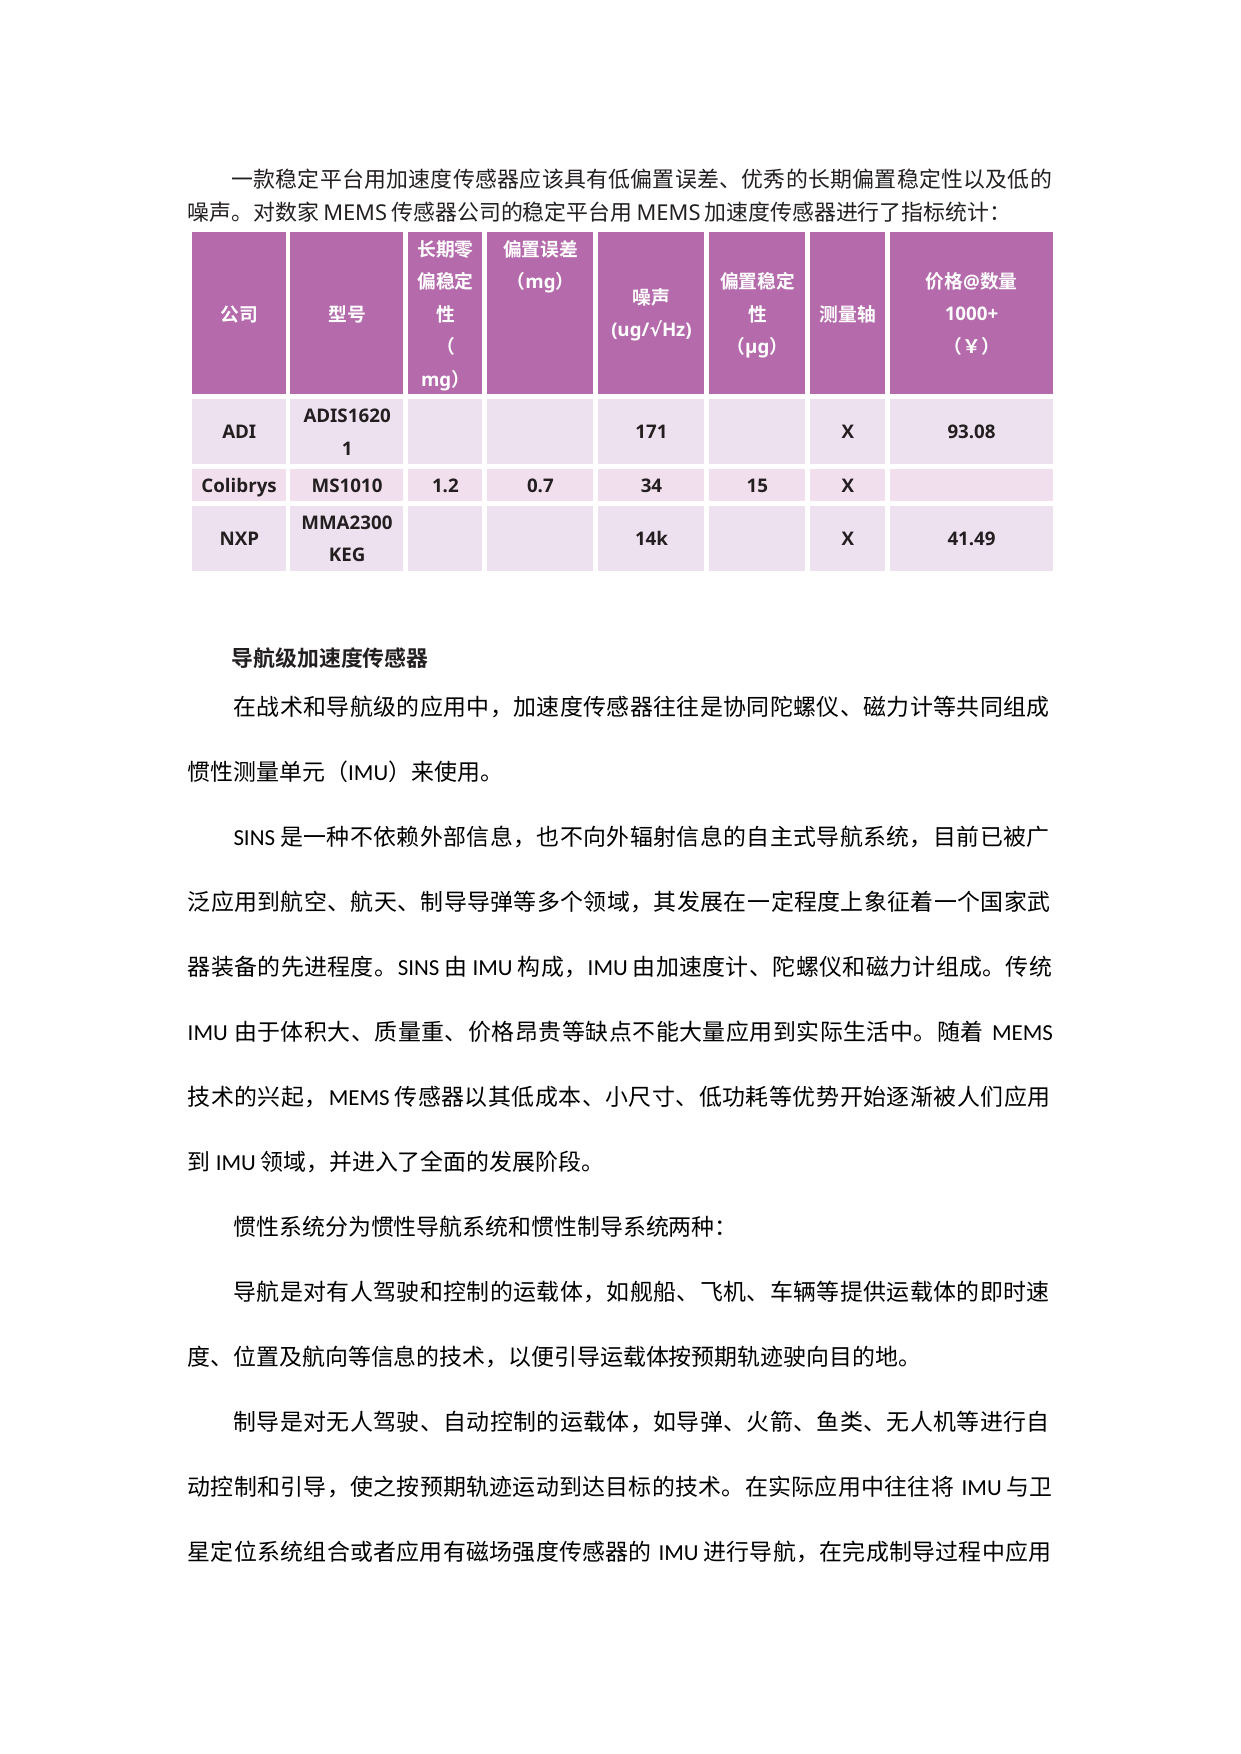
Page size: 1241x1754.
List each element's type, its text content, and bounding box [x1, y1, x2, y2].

table_cell MS1010 [290, 469, 403, 501]
table_cell 0.7 [487, 469, 593, 501]
table_header 偏置稳定性（μg） [709, 232, 805, 394]
table_header 公司 [192, 232, 286, 394]
table_cell 171 [598, 399, 704, 464]
table_cell [408, 399, 482, 464]
text 导航是对有人驾驶和控制的运载体，如舰船、飞机、车辆等提供运载体的即时速度、位置及航向等信息的技术，以便引导运载体按预期轨迹驶向目的地。 [187, 1258, 1053, 1388]
table_header 长期零偏稳定性（mg） [408, 232, 482, 394]
table_header 型号 [290, 232, 403, 394]
text SINS是一种不依赖外部信息，也不向外辐射信息的自主式导航系统，目前已被广泛应用到航空、航天、制导导弹等多个领域，其发展在一定程度上象征着一个国家武器装备的先进程度。SINS由IMU构成，IMU由加速度计、陀螺仪和磁力计组成。传统 IMU 由于体积大、质量重、价格昂贵等缺点不能大量应用到实际生活中。随着MEMS 技术的兴起，MEMS传感器以其低成本、小尺寸、低功耗等优势开始逐渐被人们应用到 IMU领域，并进入了全面的发展阶段。 [187, 803, 1053, 1193]
table_cell [709, 399, 805, 464]
table_cell 1.2 [408, 469, 482, 501]
text 在战术和导航级的应用中，加速度传感器往往是协同陀螺仪、磁力计等共同组成惯性测量单元（IMU）来使用。 [187, 673, 1053, 803]
table_cell NXP [192, 506, 286, 571]
table_cell X [810, 399, 885, 464]
table_cell X [810, 469, 885, 501]
table_header 偏置误差（mg） [487, 232, 593, 394]
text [187, 1388, 1053, 1583]
table_cell Colibrys [192, 469, 286, 501]
table_cell X [810, 506, 885, 571]
table_cell 34 [598, 469, 704, 501]
text 导航级加速度传感器 [187, 640, 1053, 673]
table_cell 41.49 [890, 506, 1053, 571]
table_cell 15 [709, 469, 805, 501]
table_cell [487, 399, 593, 464]
table_header 价格@数量1000+ （￥） [890, 232, 1053, 394]
table_header 测量轴 [810, 232, 885, 394]
text 惯性系统分为惯性导航系统和惯性制导系统两种： [187, 1193, 1053, 1258]
table_cell 93.08 [890, 399, 1053, 464]
table_cell [890, 469, 1053, 501]
table_cell [709, 506, 805, 571]
table_cell ADI [192, 399, 286, 464]
table_cell ADIS16201 [290, 399, 403, 464]
text 一款稳定平台用加速度传感器应该具有低偏置误差、优秀的长期偏置稳定性以及低的噪声。对数家MEMS传感器公司的稳定平台用MEMS加速度传感器进行了指标统计： [187, 162, 1053, 227]
table_cell [408, 506, 482, 571]
table_header 噪声 (ug/√Hz) [598, 232, 704, 394]
table_cell [487, 506, 593, 571]
table_cell MMA2300KEG [290, 506, 403, 571]
table_cell 14k [598, 506, 704, 571]
